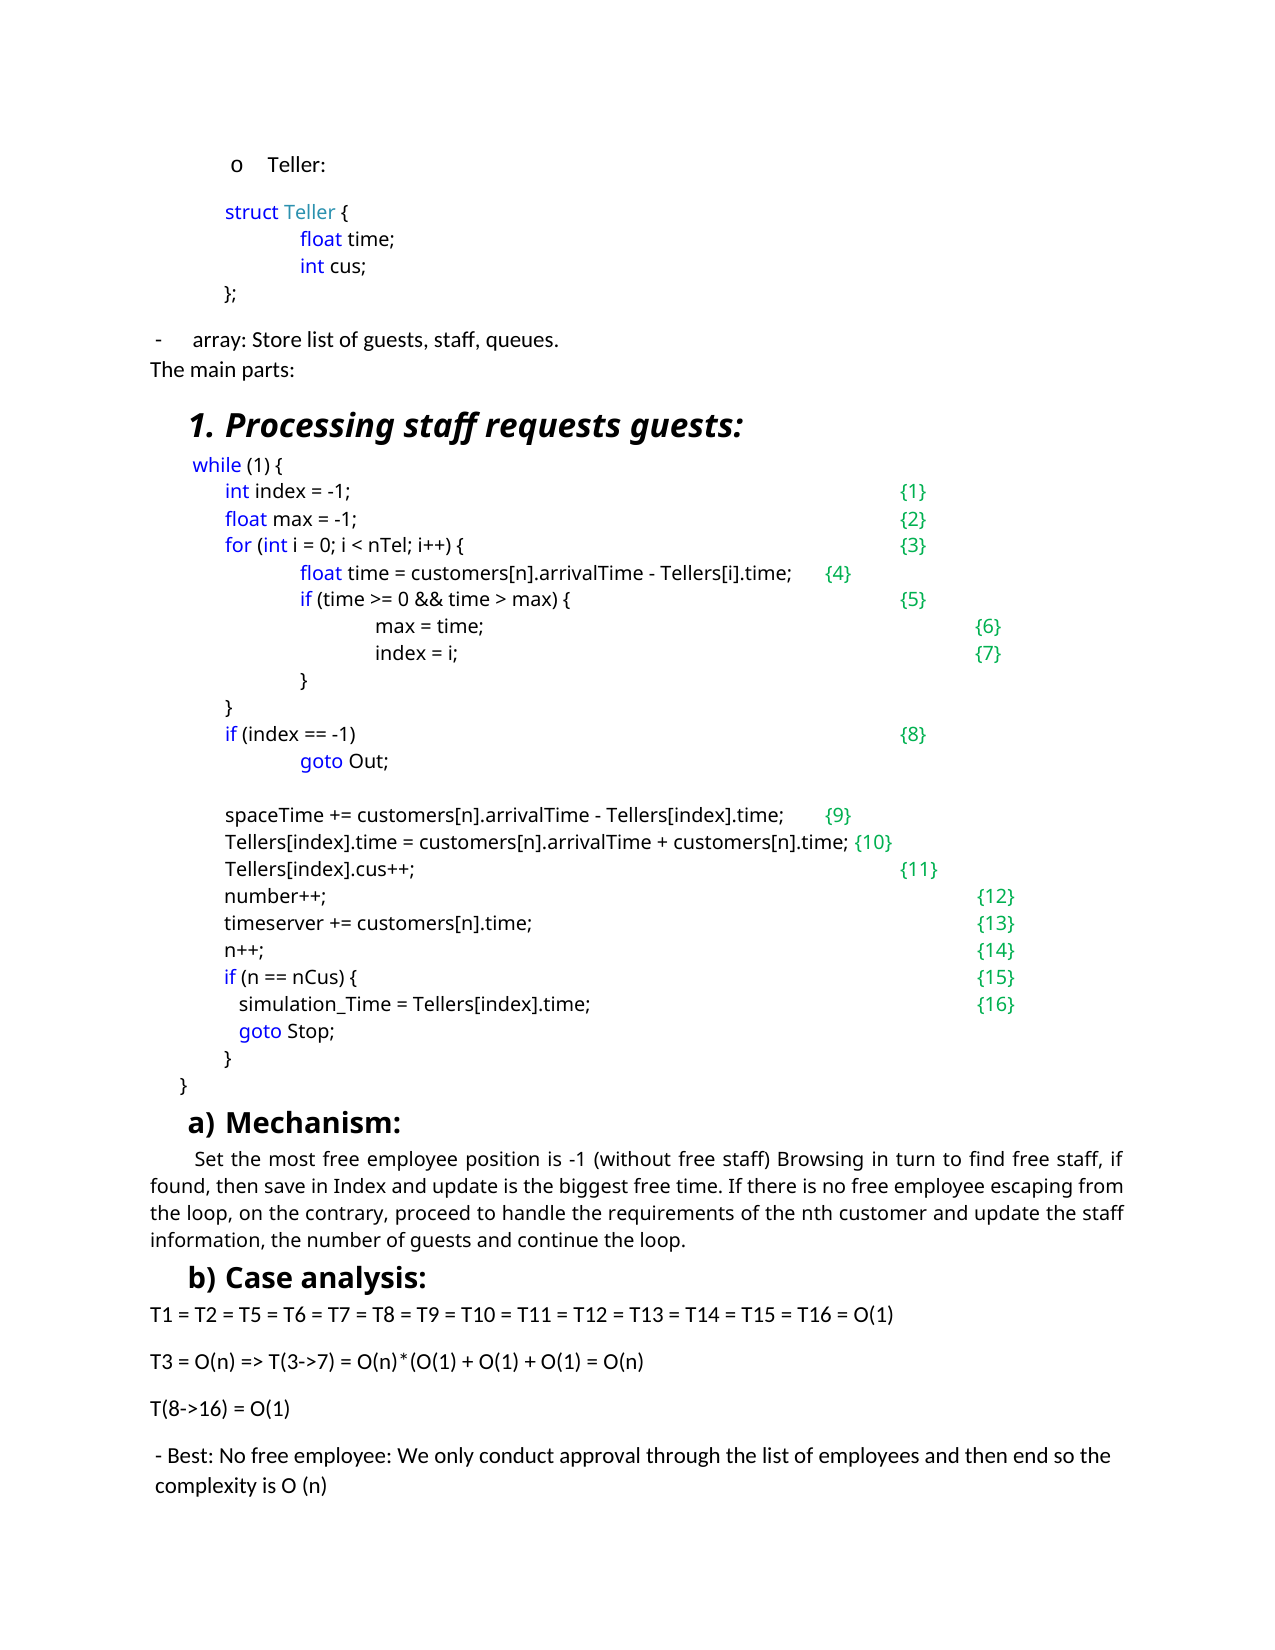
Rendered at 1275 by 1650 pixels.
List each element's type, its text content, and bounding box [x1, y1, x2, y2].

list The main parts: [150, 355, 1125, 383]
text - Best: No free employee: We only conduct approval through the list of employees and then end so the complexity is O (n) [155, 1441, 1125, 1499]
text }; [150, 279, 1125, 306]
text goto Stop; [150, 1017, 1125, 1044]
text simulation_Time = Tellers[index].time; {16} [150, 990, 1125, 1017]
text if (n == nCus) { {15} [150, 963, 1125, 990]
text while (1) { [150, 451, 1125, 478]
text } [150, 1044, 1125, 1071]
text n++; {14} [150, 936, 1125, 963]
text } [225, 667, 1125, 694]
text Set the most free employee position is -1 (without free staff) Browsing in turn to find free staff, if found, then save in Index and update is the biggest free time. If there is no free employee escaping from the loop, on the contrary, proceed to handle the requirements of the nth customer and update the staff information, the number of guests and continue the loop. [150, 1145, 1125, 1253]
text number++; {12} [150, 882, 1125, 909]
text float time; [150, 225, 1125, 252]
text } [150, 1071, 1125, 1098]
text index = i; {7} [150, 640, 1125, 667]
text float time = customers[n].arrivalTime - Tellers[i].time; {4} [225, 559, 1125, 586]
text if (time >= 0 && time > max) { {5} [150, 586, 1125, 613]
subtitle Processing staff requests guests: [187, 402, 1125, 447]
list Teller: [230, 150, 1125, 179]
text int index = -1; {1} [150, 478, 1125, 505]
text spaceTime += customers[n].arrivalTime - Tellers[index].time; {9} [150, 802, 1125, 828]
text struct Teller { [150, 198, 1125, 225]
text timeserver += customers[n].time; {13} [150, 909, 1125, 936]
text T1 = T2 = T5 = T6 = T7 = T8 = T9 = T10 = T11 = T12 = T13 = T14 = T15 = T16 = O(1) [150, 1300, 1125, 1328]
list array: Store list of guests, staff, queues. [155, 325, 1125, 353]
text goto Out; [150, 748, 1125, 774]
subtitle Case analysis: [187, 1257, 1125, 1297]
text T(8->16) = O(1) [150, 1394, 1125, 1422]
subtitle Mechanism: [187, 1102, 1125, 1142]
text max = time; {6} [150, 613, 1125, 640]
text Tellers[index].time = customers[n].arrivalTime + customers[n].time; {10} [150, 828, 1125, 856]
text } [150, 694, 1125, 721]
text if (index == -1) {8} [150, 721, 1125, 748]
text Tellers[index].cus++; {11} [150, 856, 1125, 882]
text T3 = O(n) => T(3->7) = O(n)*(O(1) + O(1) + O(1) = O(n) [150, 1347, 1125, 1375]
text for (int i = 0; i < nTel; i++) { {3} [150, 532, 1125, 559]
text float max = -1; {2} [150, 505, 1125, 532]
text int cus; [150, 252, 1125, 279]
